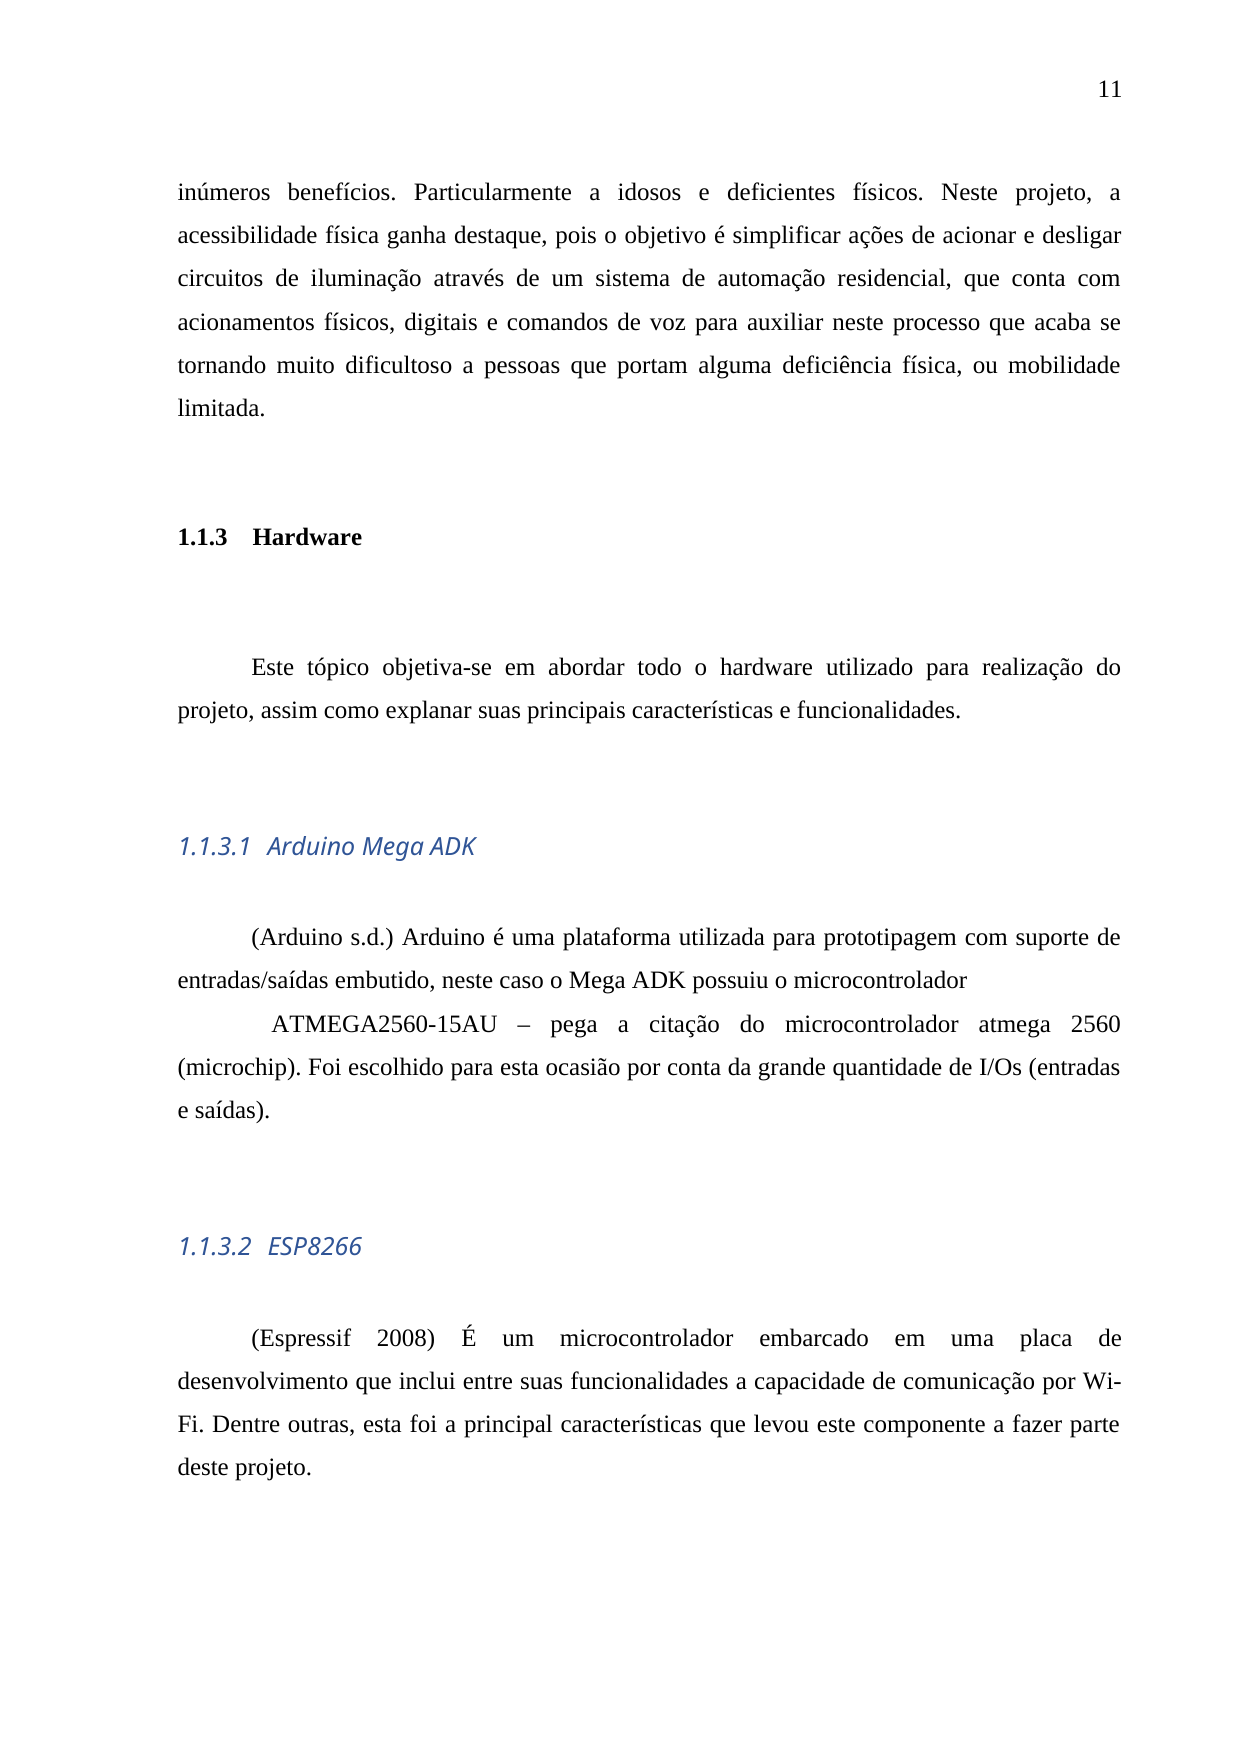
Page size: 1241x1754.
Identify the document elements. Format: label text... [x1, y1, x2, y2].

subtitle ESP8266 [177, 1228, 1122, 1262]
text Arduino é uma plataforma utilizada para prototipagem com suporte de entradas/saídas embutido, neste caso o Mega ADK possuiu o microcontrolador [177, 922, 1122, 994]
subtitle Arduino Mega ADK [177, 828, 1122, 862]
text ATMEGA2560-15AU – pega a citação do microcontrolador atmega 2560 (microchip). Foi escolhido para esta ocasião por conta da grande quantidade de I/Os (entradas e saídas). [177, 1009, 1122, 1124]
text É um microcontrolador embarcado em uma placa de desenvolvimento que inclui entre suas funcionalidades a capacidade de comunicação por Wi-Fi. Dentre outras, esta foi a principal características que levou este componente a fazer parte deste projeto. [177, 1323, 1122, 1481]
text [177, 177, 1122, 422]
text Este tópico objetiva-se em abordar todo o hardware utilizado para realização do projeto, assim como explanar suas principais características e funcionalidades. [177, 652, 1122, 723]
subtitle Hardware [177, 522, 1122, 551]
